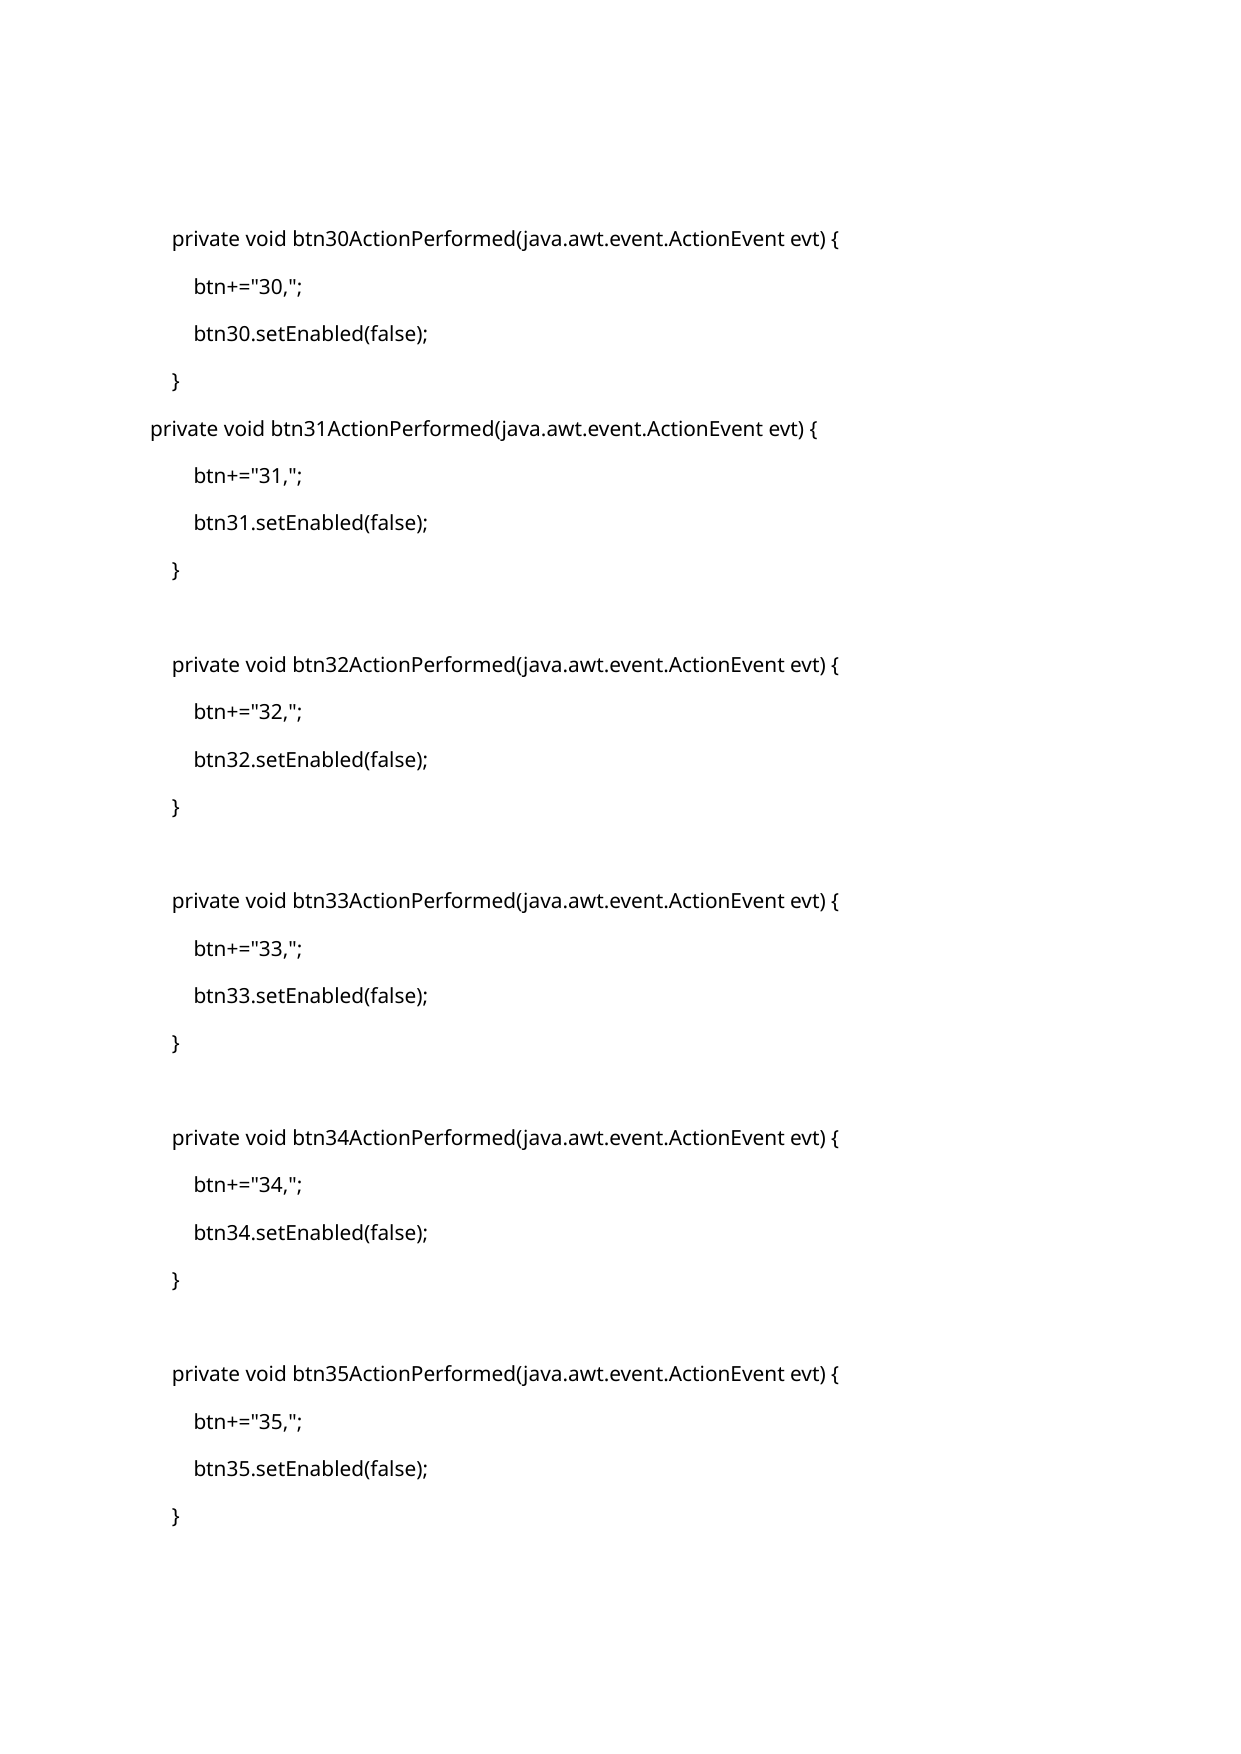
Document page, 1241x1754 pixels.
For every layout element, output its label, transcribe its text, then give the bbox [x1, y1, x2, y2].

text private void btn32ActionPerformed(java.awt.event.ActionEvent evt) { [150, 650, 1090, 678]
text btn35.setEnabled(false); [150, 1454, 1090, 1482]
text } [150, 556, 1090, 584]
text } [150, 1265, 1090, 1293]
text private void btn30ActionPerformed(java.awt.event.ActionEvent evt) { [150, 224, 1090, 253]
text private void btn35ActionPerformed(java.awt.event.ActionEvent evt) { [150, 1359, 1090, 1388]
text } [150, 792, 1090, 820]
text btn+="34,"; [150, 1170, 1090, 1199]
text } [150, 366, 1090, 395]
text btn+="30,"; [150, 272, 1090, 300]
text } [150, 1028, 1090, 1057]
text btn31.setEnabled(false); [150, 508, 1090, 537]
text btn33.setEnabled(false); [150, 981, 1090, 1009]
text private void btn34ActionPerformed(java.awt.event.ActionEvent evt) { [150, 1123, 1090, 1151]
text btn+="31,"; [150, 461, 1090, 489]
text btn34.setEnabled(false); [150, 1218, 1090, 1246]
text btn+="35,"; [150, 1407, 1090, 1435]
text btn30.setEnabled(false); [150, 319, 1090, 347]
text private void btn33ActionPerformed(java.awt.event.ActionEvent evt) { [150, 887, 1090, 915]
text btn+="32,"; [150, 697, 1090, 726]
text } [150, 1501, 1090, 1530]
text btn+="33,"; [150, 934, 1090, 962]
text btn32.setEnabled(false); [150, 745, 1090, 773]
text private void btn31ActionPerformed(java.awt.event.ActionEvent evt) { [150, 414, 1090, 442]
